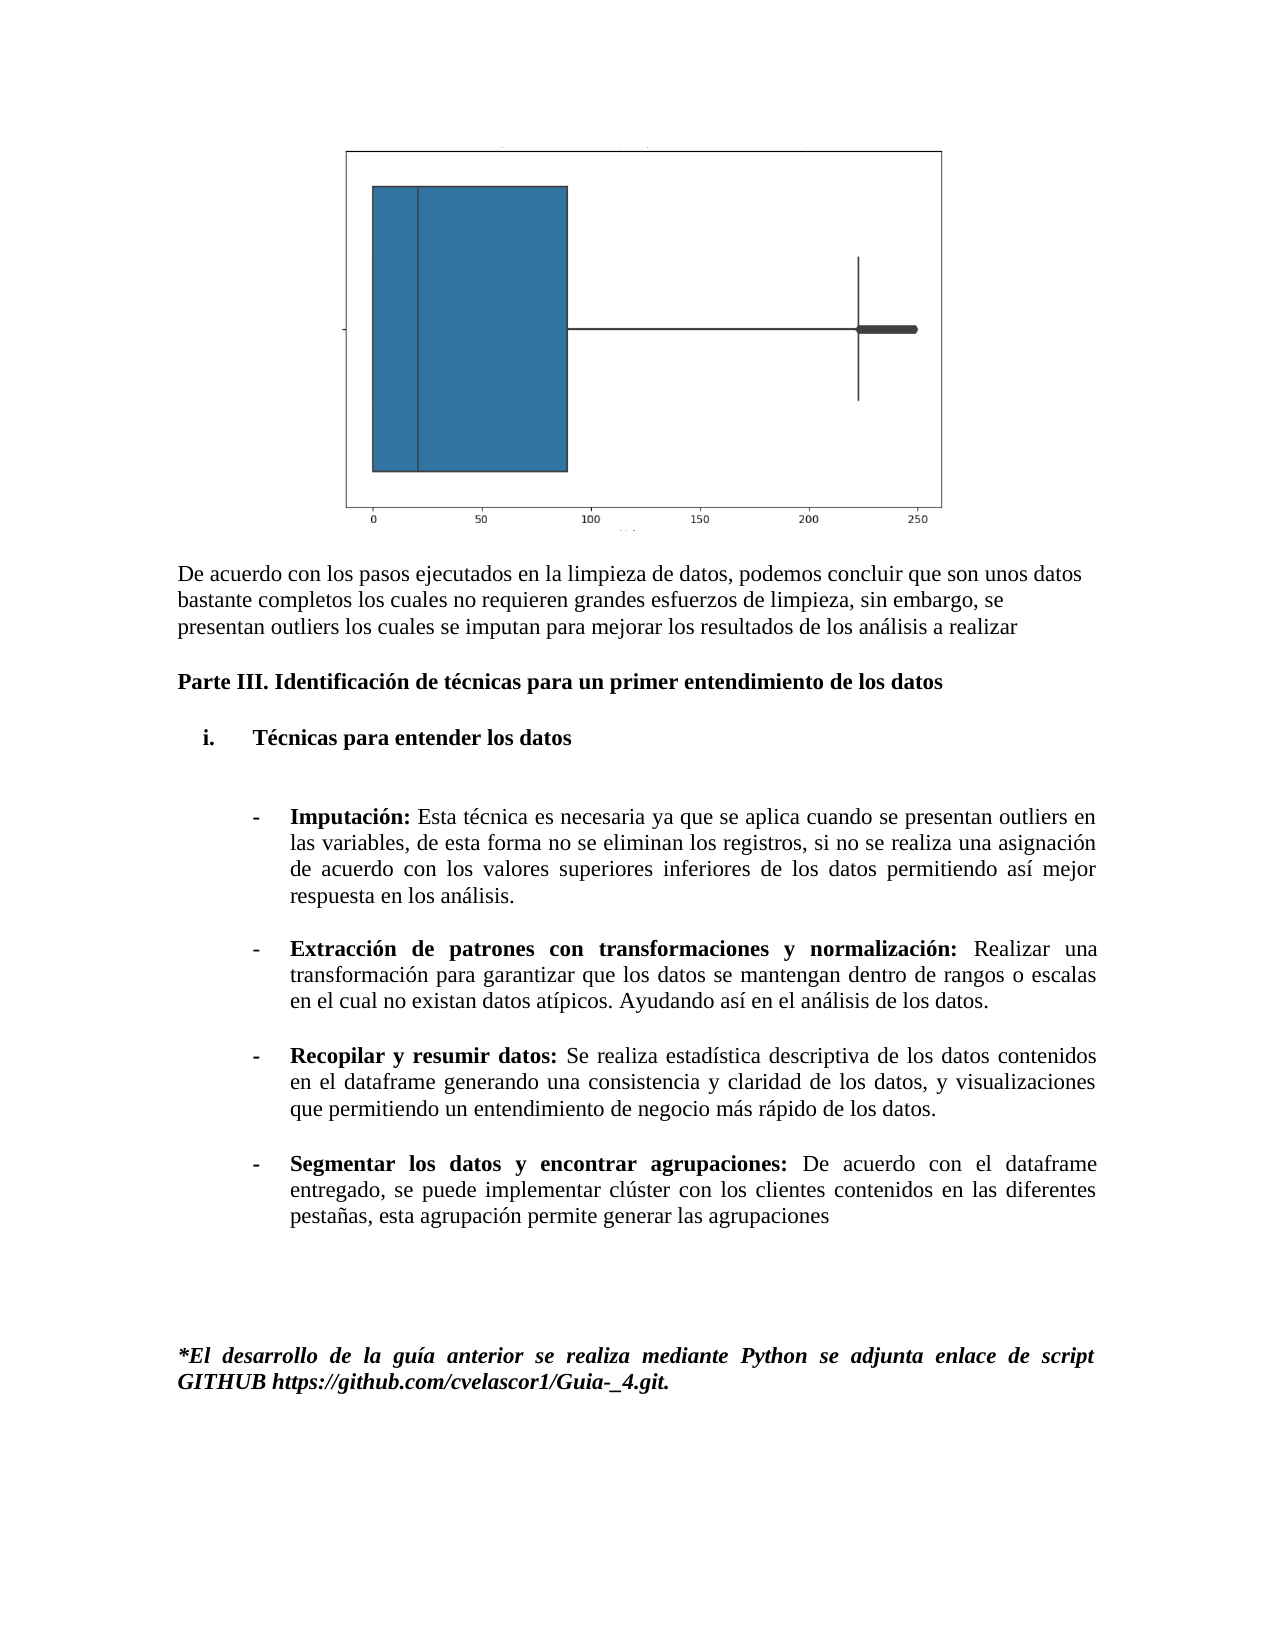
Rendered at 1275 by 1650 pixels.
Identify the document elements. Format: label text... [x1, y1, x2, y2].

list Recopilar y resumir datos: Se realiza estadística descriptiva de los datos contenidos en el dataframe generando una consistencia y claridad de los datos, y visualizaciones que permitiendo un entendimiento de negocio más rápido de los datos. [252, 1042, 1098, 1121]
picture [312, 147, 963, 531]
list Imputación: Esta técnica es necesaria ya que se aplica cuando se presentan outliers en las variables, de esta forma no se eliminan los registros, si no se realiza una asignación de acuerdo con los valores superiores inferiores de los datos permitiendo así mejor respuesta en los análisis. [252, 803, 1098, 908]
text De acuerdo con los pasos ejecutados en la limpieza de datos, podemos concluir que son unos datos bastante completos los cuales no requieren grandes esfuerzos de limpieza, sin embargo, se presentan outliers los cuales se imputan para mejorar los resultados de los análisis a realizar [177, 560, 1098, 639]
list Extracción de patrones con transformaciones y normalización: Realizar una transformación para garantizar que los datos se mantengan dentro de rangos o escalas en el cual no existan datos atípicos. Ayudando así en el análisis de los datos. [252, 934, 1098, 1014]
list Segmentar los datos y encontrar agrupaciones: De acuerdo con el dataframe entregado, se puede implementar clúster con los clientes contenidos en las diferentes pestañas, esta agrupación permite generar las agrupaciones [252, 1149, 1098, 1229]
text Parte III. Identificación de técnicas para un primer entendimiento de los datos [177, 668, 1098, 694]
list Técnicas para entender los datos [215, 724, 1098, 750]
text *El desarrollo de la guía anterior se realiza mediante Python se adjunta enlace de script GITHUB https://github.com/cvelascor1/Guia-_4.git. [177, 1342, 1098, 1394]
